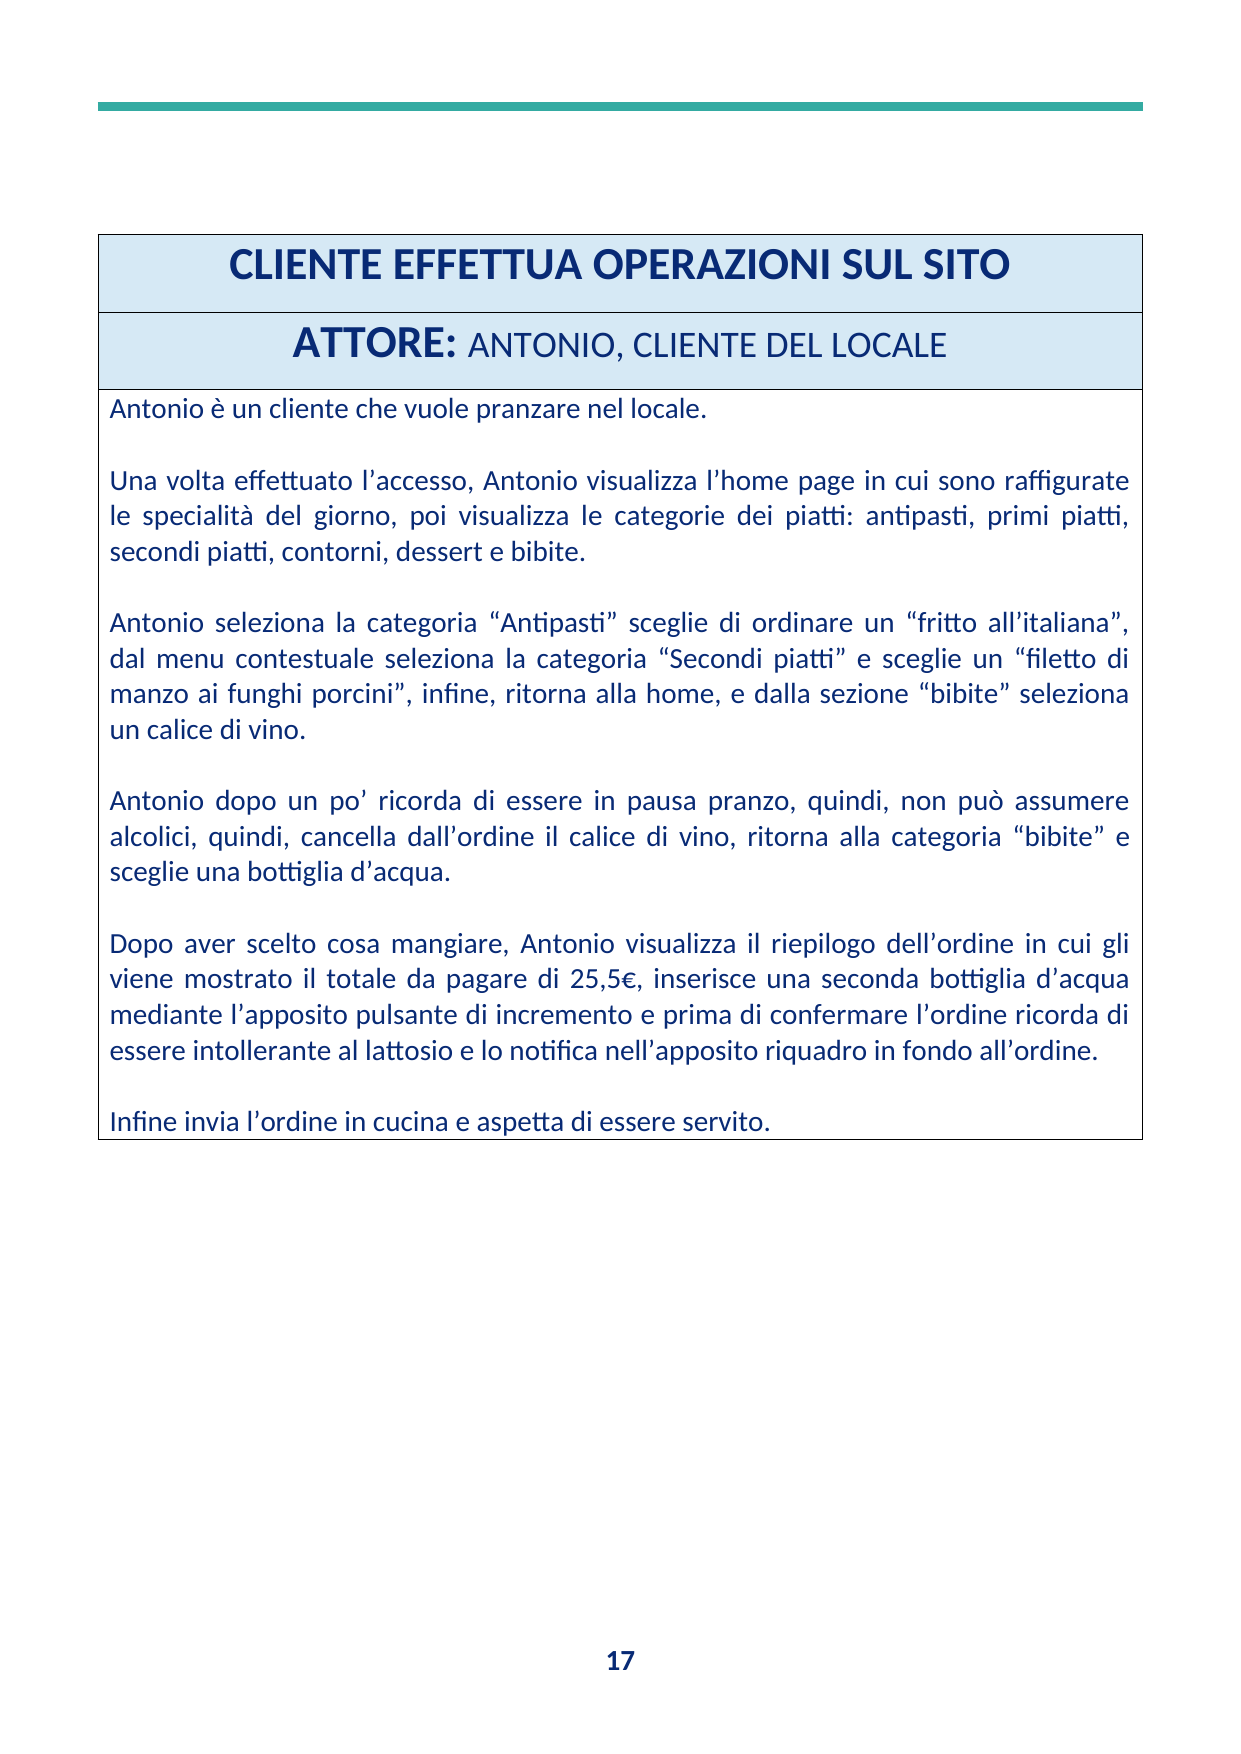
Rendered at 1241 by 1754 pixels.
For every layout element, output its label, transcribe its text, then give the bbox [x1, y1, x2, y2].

table_header CLIENTE EFFETTUA OPERAZIONI SUL SITO [99, 235, 1142, 312]
table_cell ATTORE: ANTONIO, CLIENTE DEL LOCALE [99, 313, 1142, 389]
table_cell Antonio è un cliente che vuole pranzare nel locale. Una volta effettuato l’accesso, Antonio visualizza l’home page in cui sono raffigurate le specialità del giorno, poi visualizza le categorie dei piatti: antipasti, primi piatti, secondi piatti, contorni, dessert e bibite. Antonio seleziona la categoria “Antipasti” sceglie di ordinare un “fritto all’italiana”, dal menu contestuale seleziona la categoria “Secondi piatti” e sceglie un “filetto di manzo ai funghi porcini”, infine, ritorna alla home, e dalla sezione “bibite” seleziona un calice di vino. Antonio dopo un po’ ricorda di essere in pausa pranzo, quindi, non può assumere alcolici, quindi, cancella dall’ordine il calice di vino, ritorna alla categoria “bibite” e sceglie una bottiglia d’acqua. Dopo aver scelto cosa mangiare, Antonio visualizza il riepilogo dell’ordine in cui gli viene mostrato il totale da pagare di 25,5€, inserisce una seconda bottiglia d’acqua mediante l’apposito pulsante di incremento e prima di confermare l’ordine ricorda di essere intollerante al lattosio e lo notifica nell’apposito riquadro in fondo all’ordine. Infine invia l’ordine in cucina e aspetta di essere servito. [99, 390, 1142, 1138]
